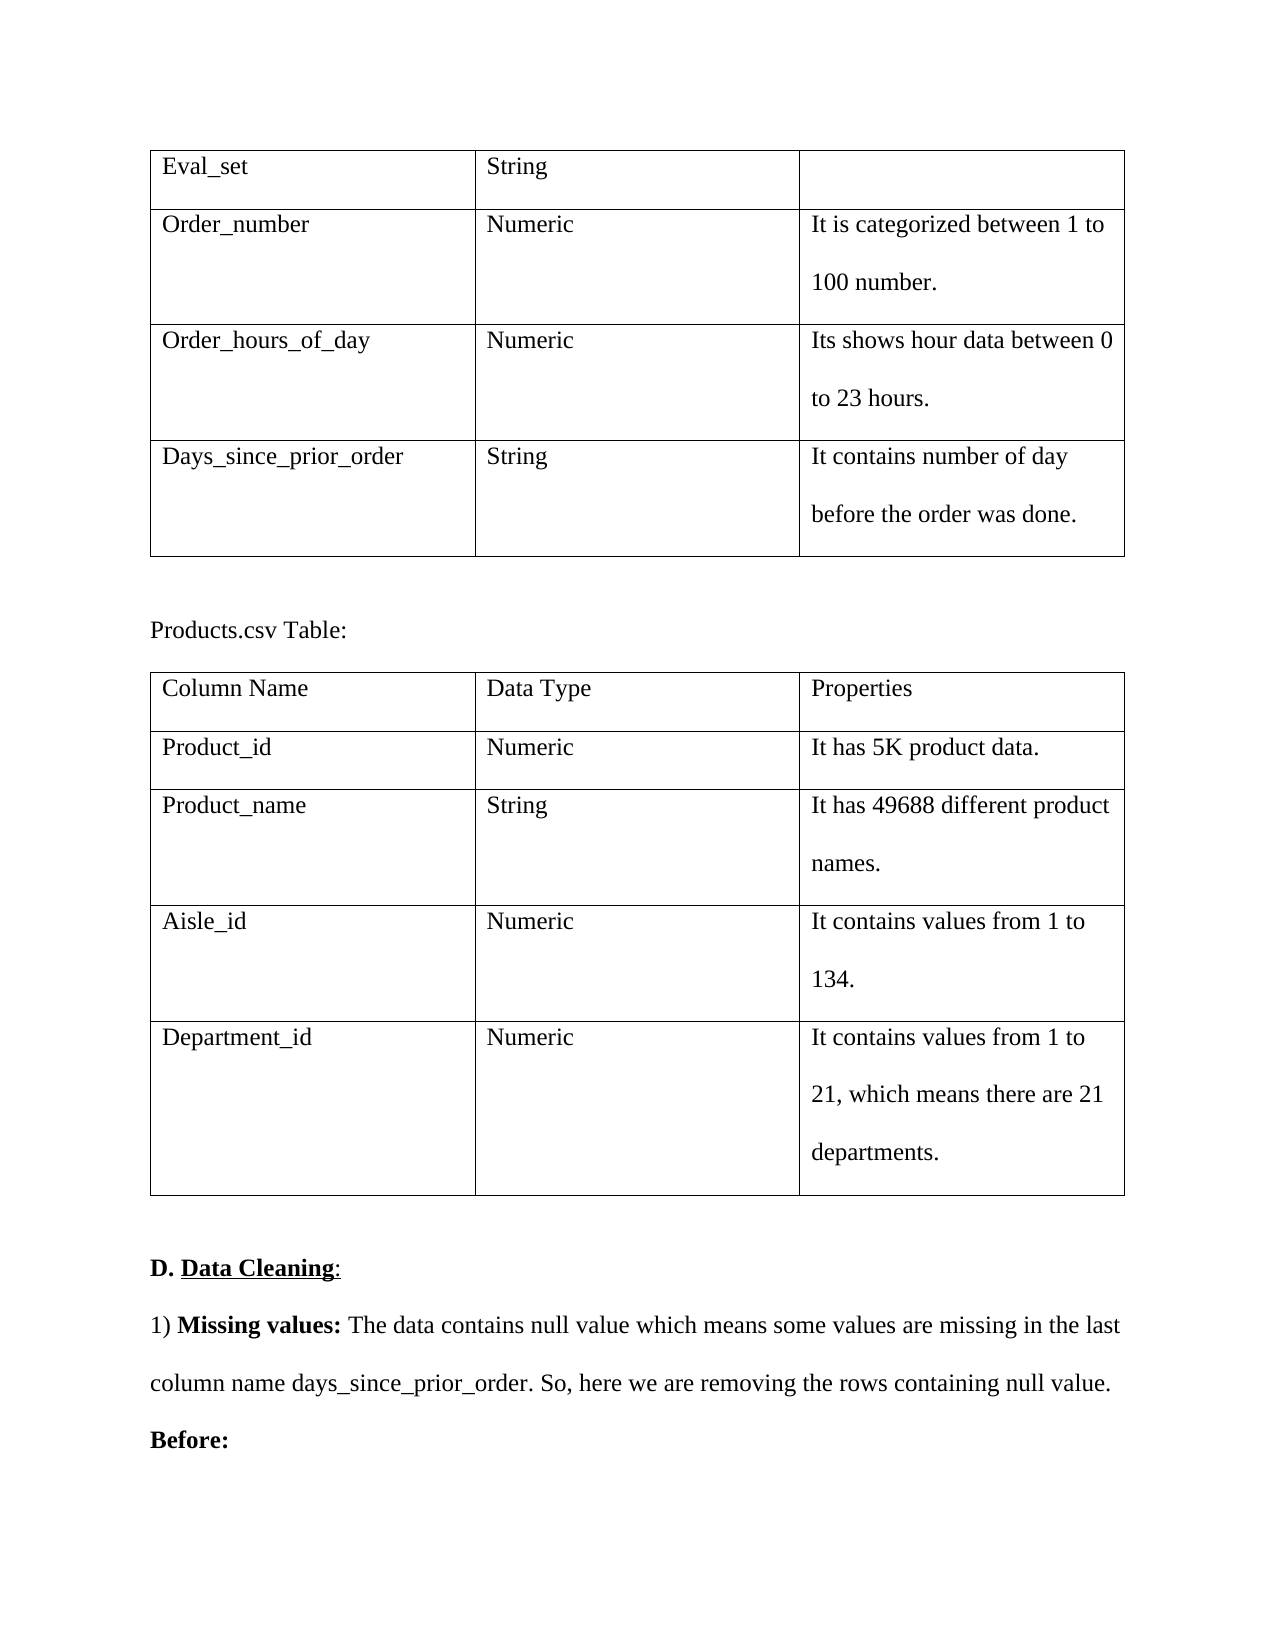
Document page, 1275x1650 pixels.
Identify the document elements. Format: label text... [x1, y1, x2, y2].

text Products.csv Table: [150, 615, 1125, 643]
table_cell It contains number of day before the order was done. [800, 441, 1124, 556]
table_cell Product_id [151, 732, 475, 789]
text D. Data Cleaning: [150, 1253, 1125, 1282]
table_cell Its shows hour data between 0 to 23 hours. [800, 325, 1124, 440]
table_cell It has 49688 different product names. [800, 790, 1124, 905]
table_cell Order_number [151, 210, 475, 324]
table_cell String [476, 790, 799, 905]
table_cell Numeric [476, 906, 799, 1021]
table_cell It contains values from 1 to 21, which means there are 21 departments. [800, 1022, 1124, 1194]
text 1) Missing values: The data contains null value which means some values are missing in the last column name days_since_prior_order. So, here we are removing the rows containing null value. [150, 1311, 1125, 1397]
table_cell Numeric [476, 210, 799, 324]
table_cell It contains values from 1 to 134. [800, 906, 1124, 1021]
table_cell Order_hours_of_day [151, 325, 475, 440]
text Before: [150, 1426, 1125, 1454]
table_cell Department_id [151, 1022, 475, 1194]
table_cell Product_name [151, 790, 475, 905]
table_cell It is categorized between 1 to 100 number. [800, 210, 1124, 324]
table_cell Aisle_id [151, 906, 475, 1021]
table_cell [800, 151, 1124, 208]
table_cell Numeric [476, 1022, 799, 1194]
table_cell It has 5K product data. [800, 732, 1124, 789]
table_cell Numeric [476, 732, 799, 789]
table_header Data Type [476, 673, 799, 731]
table_cell String [476, 151, 799, 208]
table_header Properties [800, 673, 1124, 731]
table_cell Eval_set [151, 151, 475, 208]
table_cell String [476, 441, 799, 556]
table_cell Numeric [476, 325, 799, 440]
table_cell Days_since_prior_order [151, 441, 475, 556]
table_header Column Name [151, 673, 475, 731]
